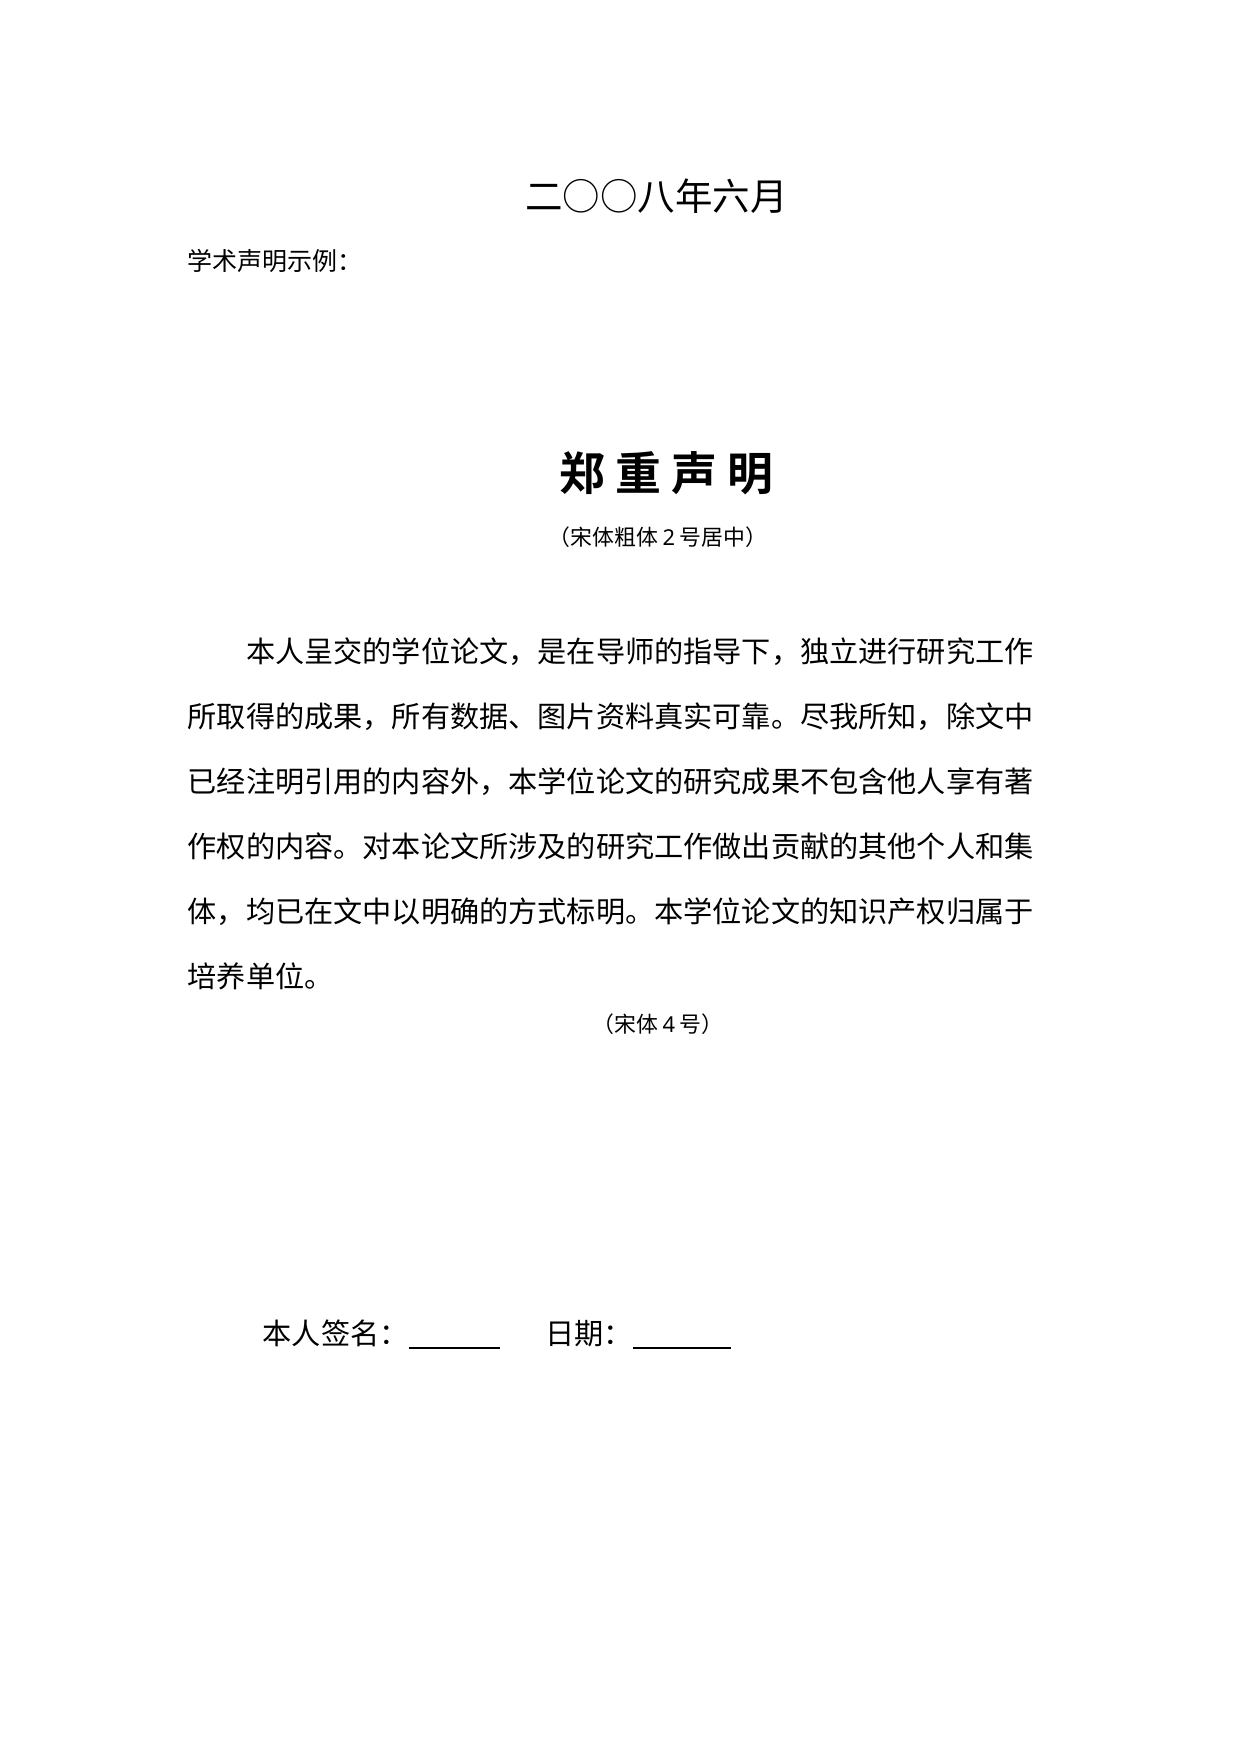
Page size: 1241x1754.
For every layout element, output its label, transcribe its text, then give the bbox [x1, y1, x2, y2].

text （宋体4号） [187, 1007, 1053, 1039]
text 本人签名： 日期： [187, 1299, 1053, 1364]
text 本人呈交的学位论文，是在导师的指导下，独立进行研究工作所取得的成果，所有数据、图片资料真实可靠。尽我所知，除文中已经注明引用的内容外，本学位论文的研究成果不包含他人享有著作权的内容。对本论文所涉及的研究工作做出贡献的其他个人和集体，均已在文中以明确的方式标明。本学位论文的知识产权归属于培养单位。 [187, 617, 1053, 1007]
text 学术声明示例： [187, 227, 1053, 292]
text 郑 重 声 明 [187, 422, 1053, 519]
text 二○○八年六月 [237, 162, 1053, 227]
text （宋体粗体2号居中） [187, 519, 1053, 552]
